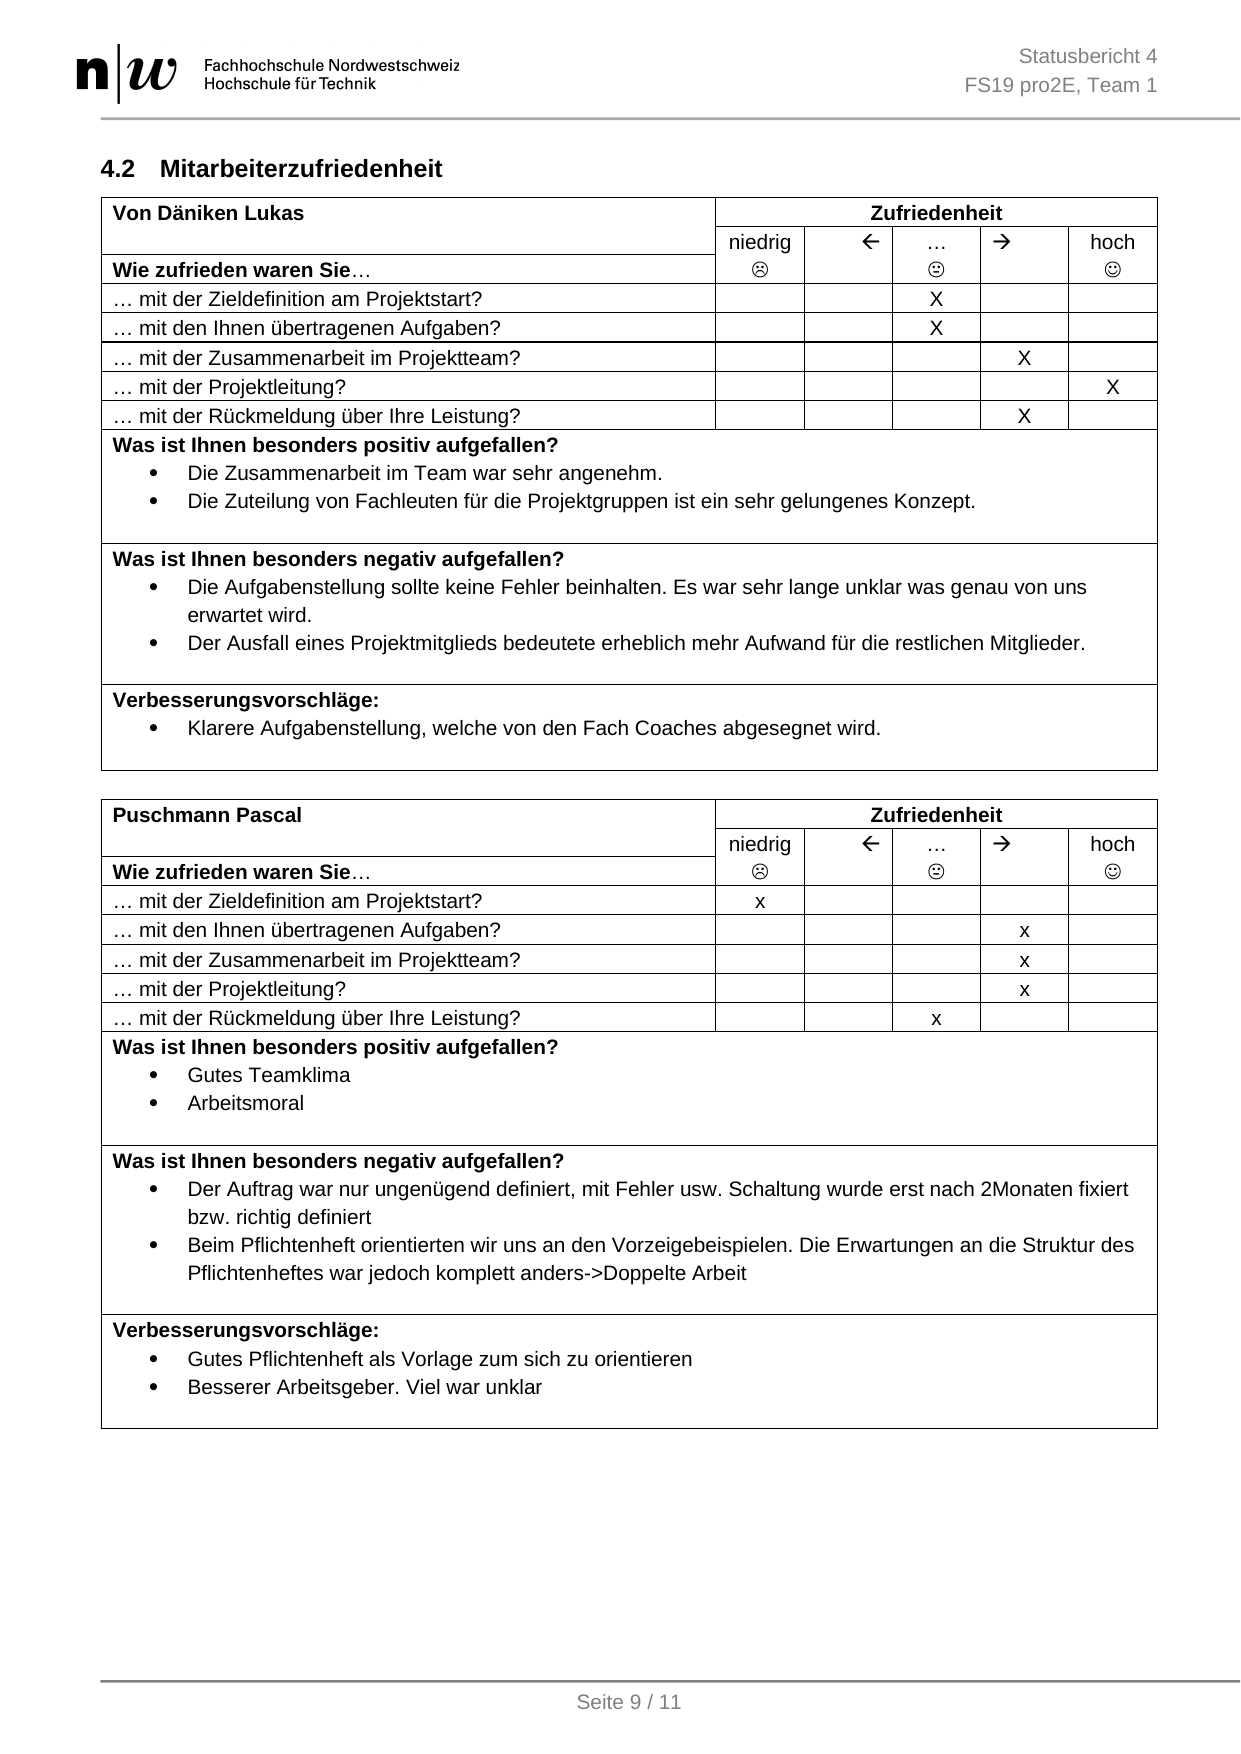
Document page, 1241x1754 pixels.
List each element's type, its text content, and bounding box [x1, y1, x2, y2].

table_cell Verbesserungsvorschläge: Klarere Aufgabenstellung, welche von den Fach Coaches abgesegnet wird. [102, 685, 1157, 769]
table_cell [805, 829, 892, 885]
table_cell … mit den Ihnen übertragenen Aufgaben? [102, 915, 715, 943]
table_cell [1069, 886, 1157, 914]
table_cell Was ist Ihnen besonders negativ aufgefallen? Die Aufgabenstellung sollte keine Fehler beinhalten. Es war sehr lange unklar was genau von uns erwartet wird. Der Ausfall eines Projektmitglieds bedeutete erheblich mehr Aufwand für die restlichen Mitglieder. [102, 544, 1157, 684]
table_cell x [981, 945, 1068, 973]
table_cell [716, 313, 804, 341]
table_cell [805, 227, 892, 283]
table_cell [716, 1003, 804, 1031]
table_cell X [1069, 372, 1157, 400]
table_cell … [893, 829, 980, 885]
table_cell [805, 313, 892, 341]
table_cell Wie zufrieden waren Sie… [102, 857, 715, 885]
table_cell hoch [1069, 829, 1157, 885]
table_cell [981, 829, 1068, 885]
table_cell [981, 372, 1068, 400]
table_cell X [893, 313, 980, 341]
table_cell [893, 372, 980, 400]
table_cell … mit der Rückmeldung über Ihre Leistung? [102, 1003, 715, 1031]
table_cell niedrig [716, 829, 804, 885]
picture [76, 44, 460, 104]
table_cell [805, 284, 892, 312]
table_cell [893, 945, 980, 973]
table_cell x [981, 915, 1068, 943]
table_cell [893, 401, 980, 429]
table_header Zufriedenheit [716, 198, 1157, 226]
table_cell [716, 915, 804, 943]
table_cell Verbesserungsvorschläge: Gutes Pflichtenheft als Vorlage zum sich zu orientieren Besserer Arbeitsgeber. Viel war unklar [102, 1315, 1157, 1428]
table_cell [981, 227, 1068, 283]
table_cell [716, 343, 804, 371]
table_cell … mit der Projektleitung? [102, 372, 715, 400]
table_cell … mit der Rückmeldung über Ihre Leistung? [102, 401, 715, 429]
table_cell … mit der Zieldefinition am Projektstart? [102, 284, 715, 312]
table_header Zufriedenheit [716, 800, 1157, 828]
table_cell Was ist Ihnen besonders positiv aufgefallen? Gutes Teamklima Arbeitsmoral [102, 1032, 1157, 1144]
table_cell Was ist Ihnen besonders negativ aufgefallen? Der Auftrag war nur ungenügend definiert, mit Fehler usw. Schaltung wurde erst nach 2Monaten fixiert bzw. richtig definiert Beim Pflichtenheft orientierten wir uns an den Vorzeigebeispielen. Die Erwartungen an die Struktur des Pflichtenheftes war jedoch komplett anders->Doppelte Arbeit [102, 1146, 1157, 1314]
table_cell [716, 284, 804, 312]
table_cell X [981, 401, 1068, 429]
subtitle Mitarbeiterzufriedenheit [100, 151, 1157, 184]
table_cell … mit der Zieldefinition am Projektstart? [102, 886, 715, 914]
table_cell [1069, 401, 1157, 429]
table_cell Wie zufrieden waren Sie… [102, 255, 715, 283]
table_cell … mit der Zusammenarbeit im Projektteam? [102, 343, 715, 371]
table_cell [805, 974, 892, 1002]
table_cell [805, 401, 892, 429]
table_cell [805, 915, 892, 943]
table_cell [716, 401, 804, 429]
table_cell [1069, 1003, 1157, 1031]
table_cell [893, 915, 980, 943]
table_cell … mit der Zusammenarbeit im Projektteam? [102, 945, 715, 973]
table_header Von Däniken Lukas [102, 198, 715, 254]
table_cell [1069, 945, 1157, 973]
table_cell [805, 945, 892, 973]
table_cell [805, 372, 892, 400]
table_cell [981, 313, 1068, 341]
table_cell … [893, 227, 980, 283]
table_cell [1069, 284, 1157, 312]
table_cell [893, 974, 980, 1002]
table_cell [805, 343, 892, 371]
table_cell … mit der Projektleitung? [102, 974, 715, 1002]
table_cell Was ist Ihnen besonders positiv aufgefallen? Die Zusammenarbeit im Team war sehr angenehm. Die Zuteilung von Fachleuten für die Projektgruppen ist ein sehr gelungenes Konzept. [102, 430, 1157, 542]
table_cell [805, 1003, 892, 1031]
table_cell [716, 974, 804, 1002]
table_cell [1069, 313, 1157, 341]
table_cell [1069, 343, 1157, 371]
table_cell x [981, 974, 1068, 1002]
table_cell niedrig [716, 227, 804, 283]
table_cell [981, 284, 1068, 312]
table_cell [805, 886, 892, 914]
table_cell x [893, 1003, 980, 1031]
table_cell [716, 372, 804, 400]
table_cell [981, 1003, 1068, 1031]
table_cell … mit den Ihnen übertragenen Aufgaben? [102, 313, 715, 341]
table_cell [981, 886, 1068, 914]
table_cell x [716, 886, 804, 914]
table_cell X [893, 284, 980, 312]
table_cell [1069, 915, 1157, 943]
table_cell X [981, 343, 1068, 371]
table_header Puschmann Pascal [102, 800, 715, 856]
table_cell [893, 343, 980, 371]
table_cell hoch [1069, 227, 1157, 283]
table_cell [893, 886, 980, 914]
table_cell [1069, 974, 1157, 1002]
table_cell [716, 945, 804, 973]
